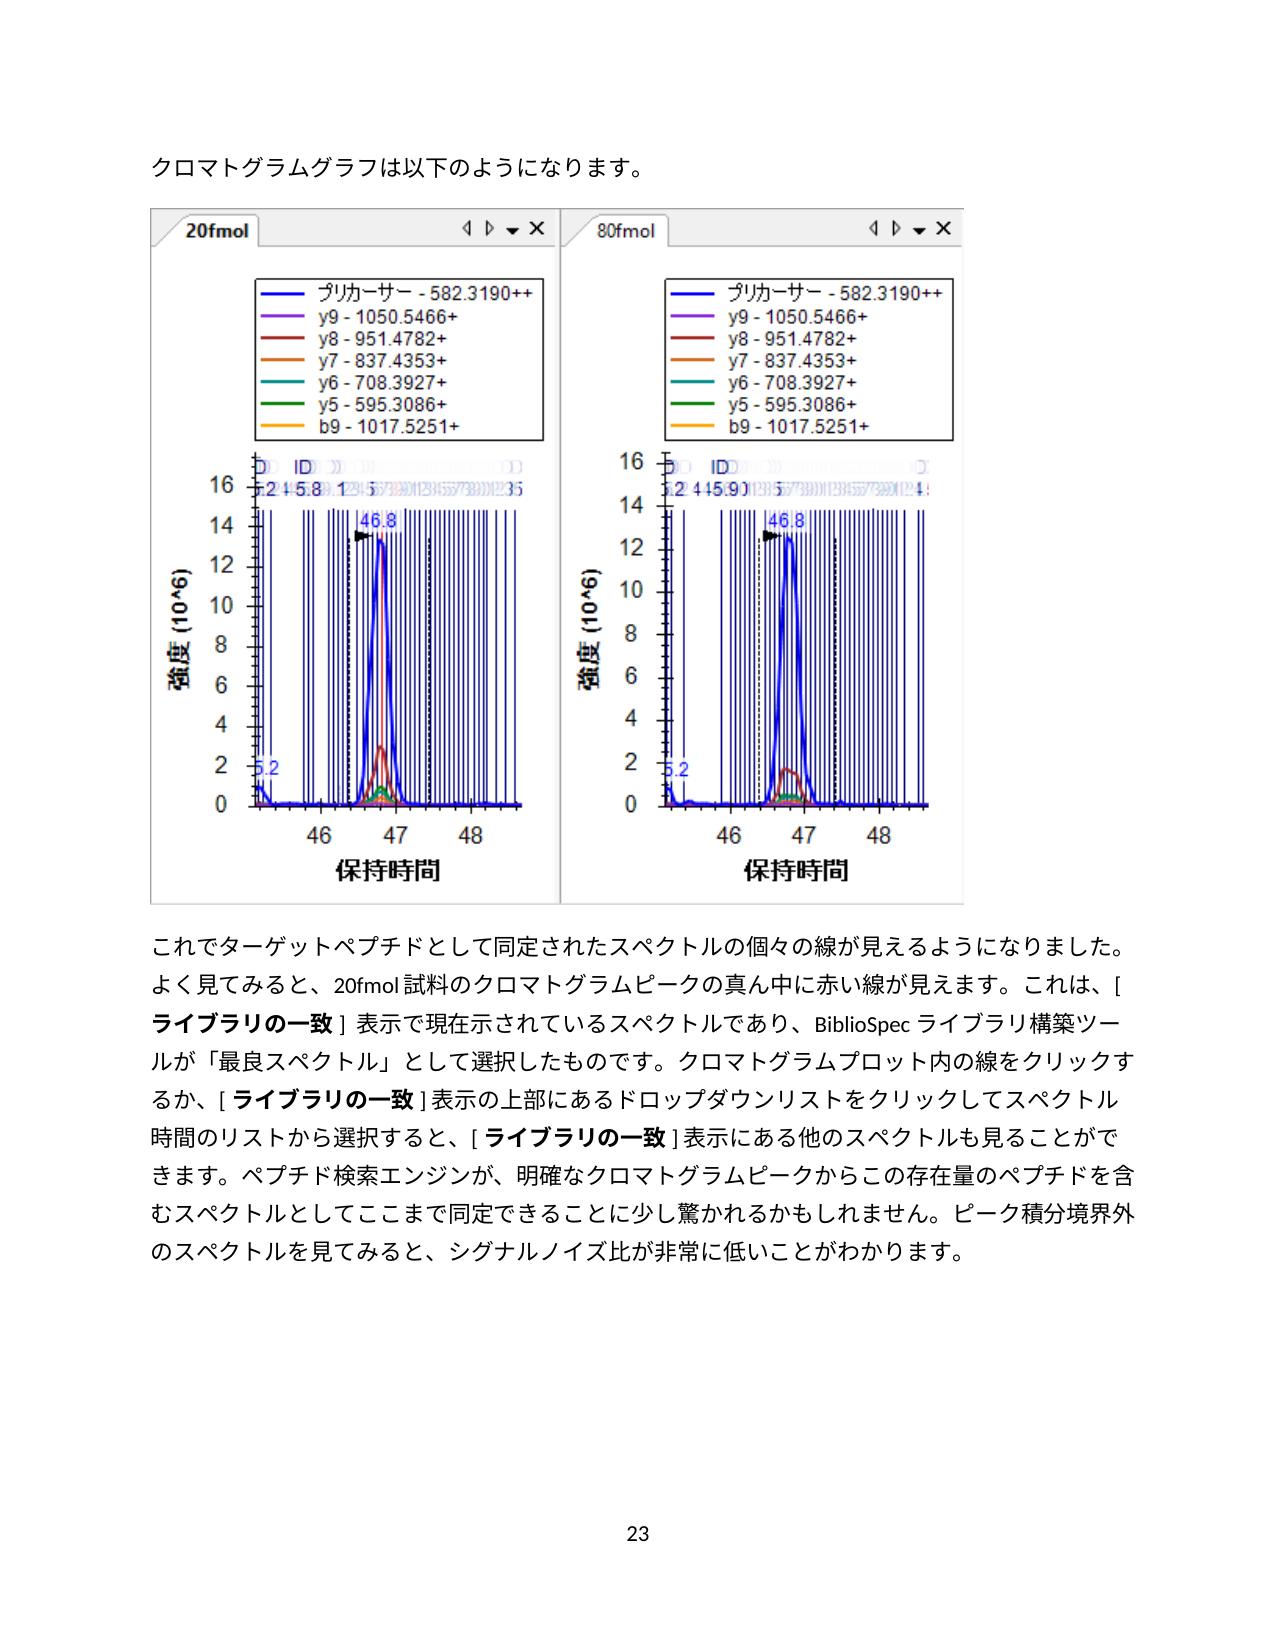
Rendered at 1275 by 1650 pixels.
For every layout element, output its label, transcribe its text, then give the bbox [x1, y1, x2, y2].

picture [150, 208, 964, 905]
text クロマトグラムグラフは以下のようになります。 [150, 150, 1125, 183]
text これでターゲットペプチドとして同定されたスペクトルの個々の線が見えるようになりました。よく見てみると、20fmol試料のクロマトグラムピークの真ん中に赤い線が見えます。これは、[ ライブラリの一致 ] 表示で現在示されているスペクトルであり、BiblioSpecライブラリ構築ツールが「最良スペクトル」として選択したものです。クロマトグラムプロット内の線をクリックするか、[ ライブラリの一致 ] 表示の上部にあるドロップダウンリストをクリックしてスペクトル時間のリストから選択すると、[ ライブラリの一致 ] 表示にある他のスペクトルも見ることができます。ペプチド検索エンジンが、明確なクロマトグラムピークからこの存在量のペプチドを含むスペクトルとしてここまで同定できることに少し驚かれるかもしれません。ピーク積分境界外のスペクトルを見てみると、シグナルノイズ比が非常に低いことがわかります。 [150, 929, 1139, 1267]
